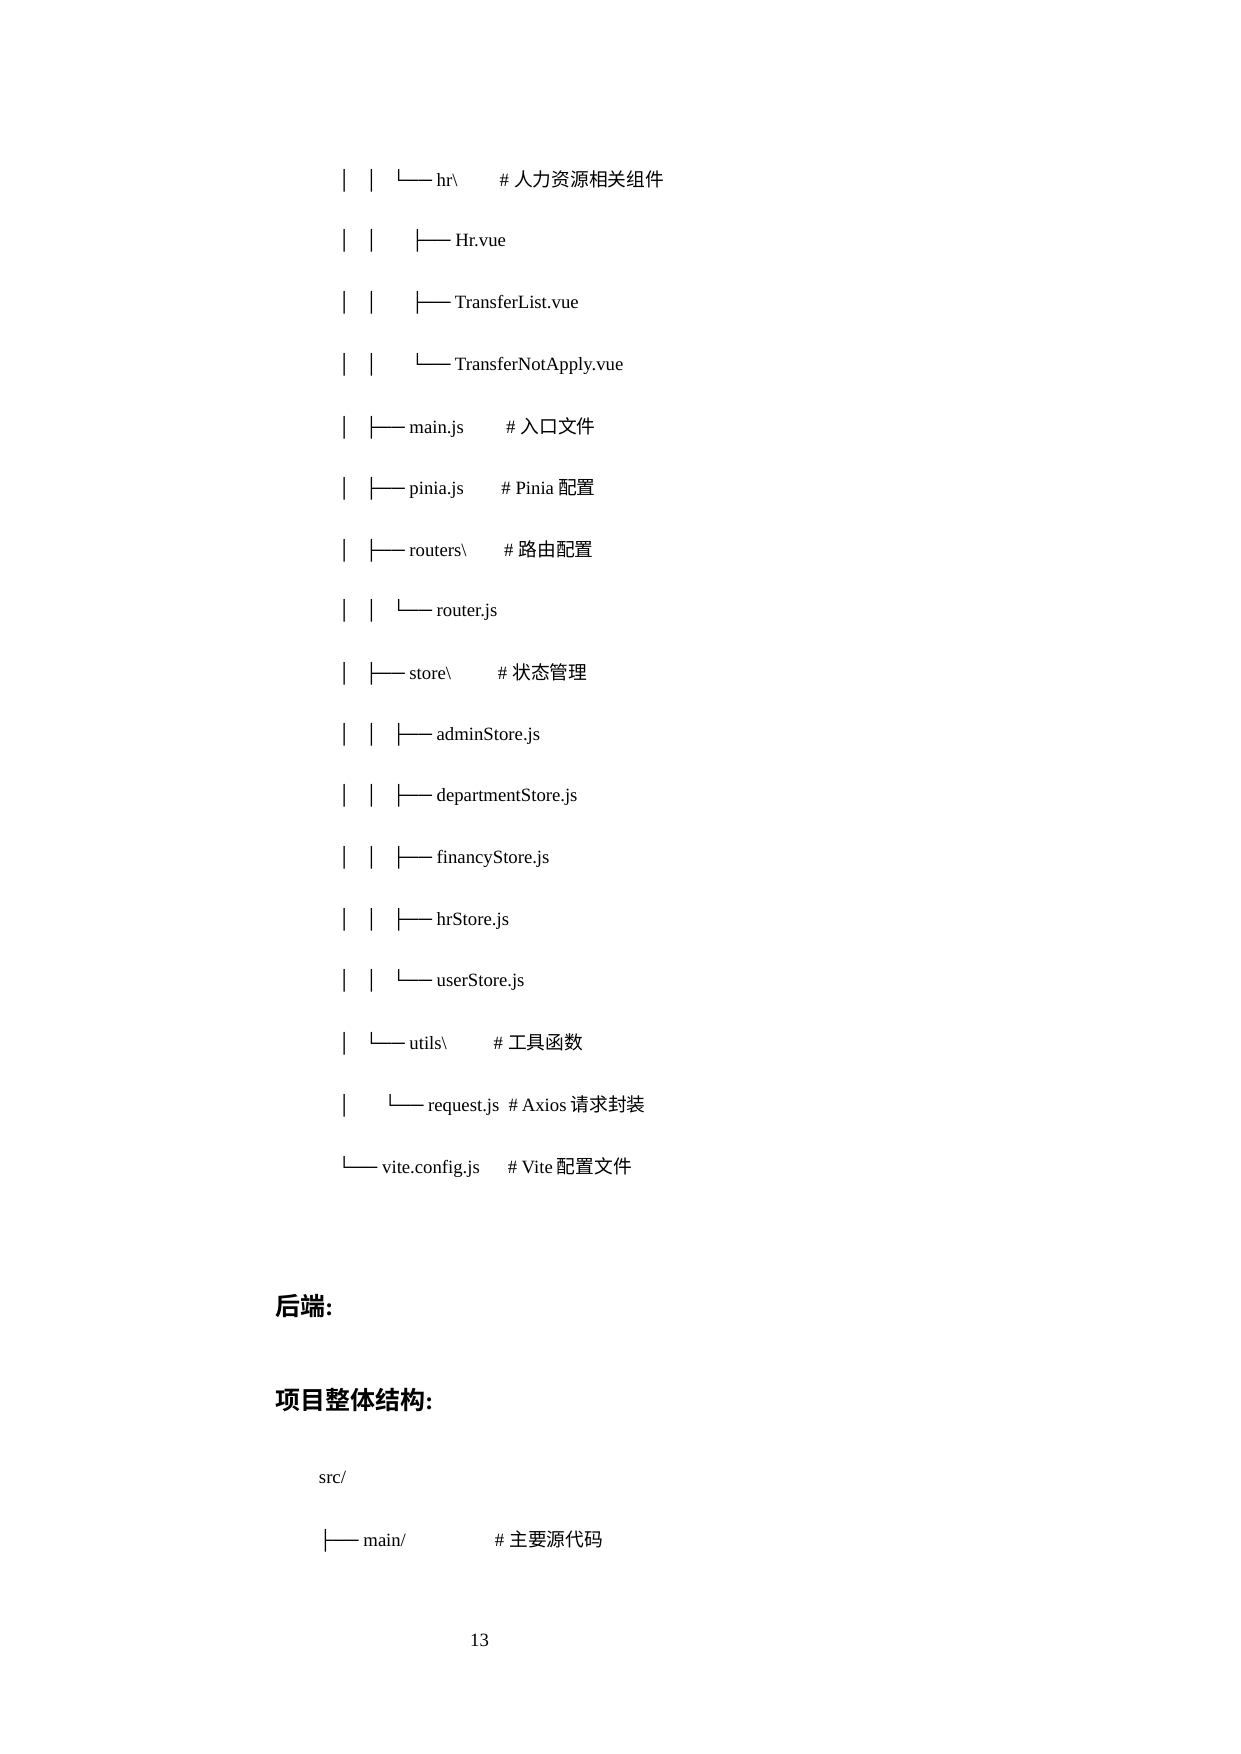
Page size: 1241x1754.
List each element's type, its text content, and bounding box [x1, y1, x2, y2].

list 项目整体结构: [275, 1366, 1053, 1431]
list src/ [275, 1460, 1053, 1493]
list └── vite.config.js # Vite配置文件 [275, 1149, 1053, 1181]
list │ │ ├── financyStore.js [275, 840, 1053, 873]
list │ │ ├── Hr.vue [275, 224, 1053, 256]
list │ │ ├── TransferList.vue [275, 285, 1053, 318]
list │ │ └── router.js [275, 594, 1053, 626]
list │ ├── routers\ # 路由配置 [275, 532, 1053, 564]
list │ │ └── userStore.js [275, 964, 1053, 996]
list 后端: [275, 1272, 1053, 1337]
list │ └── request.js # Axios请求封装 [275, 1087, 1053, 1119]
list │ │ ├── departmentStore.js [275, 779, 1053, 811]
list │ │ ├── adminStore.js [275, 717, 1053, 749]
list │ ├── main.js # 入口文件 [275, 409, 1053, 441]
list │ │ └── hr\ # 人力资源相关组件 [275, 162, 1053, 194]
list │ ├── store\ # 状态管理 [275, 655, 1053, 688]
list │ ├── pinia.js # Pinia配置 [275, 470, 1053, 503]
list │ │ ├── hrStore.js [275, 902, 1053, 934]
list │ └── utils\ # 工具函数 [275, 1025, 1053, 1058]
list ├── main/ # 主要源代码 [275, 1522, 1053, 1554]
list │ │ └── TransferNotApply.vue [275, 347, 1053, 379]
